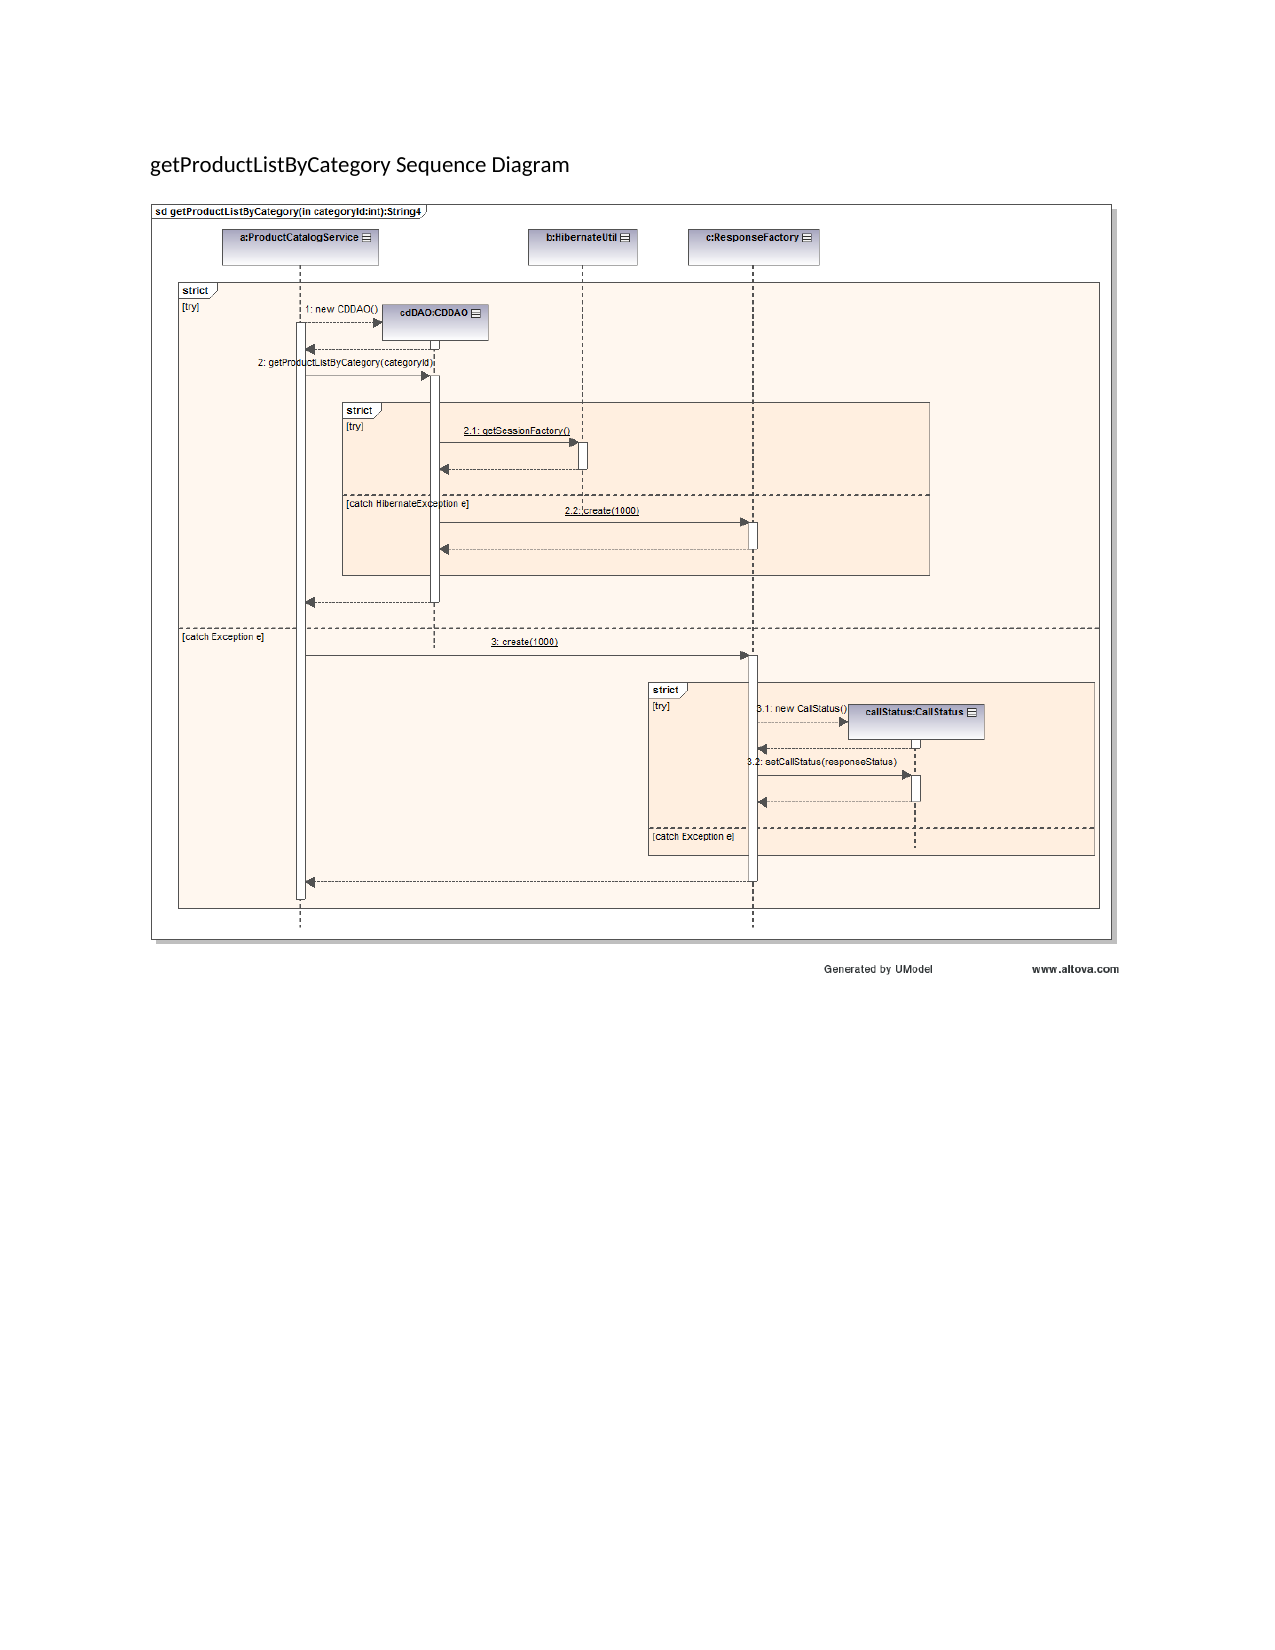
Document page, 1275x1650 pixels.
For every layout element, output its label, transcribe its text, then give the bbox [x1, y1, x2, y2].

text getProductListByCategory Sequence Diagram [150, 150, 1125, 178]
picture [150, 203, 1125, 975]
